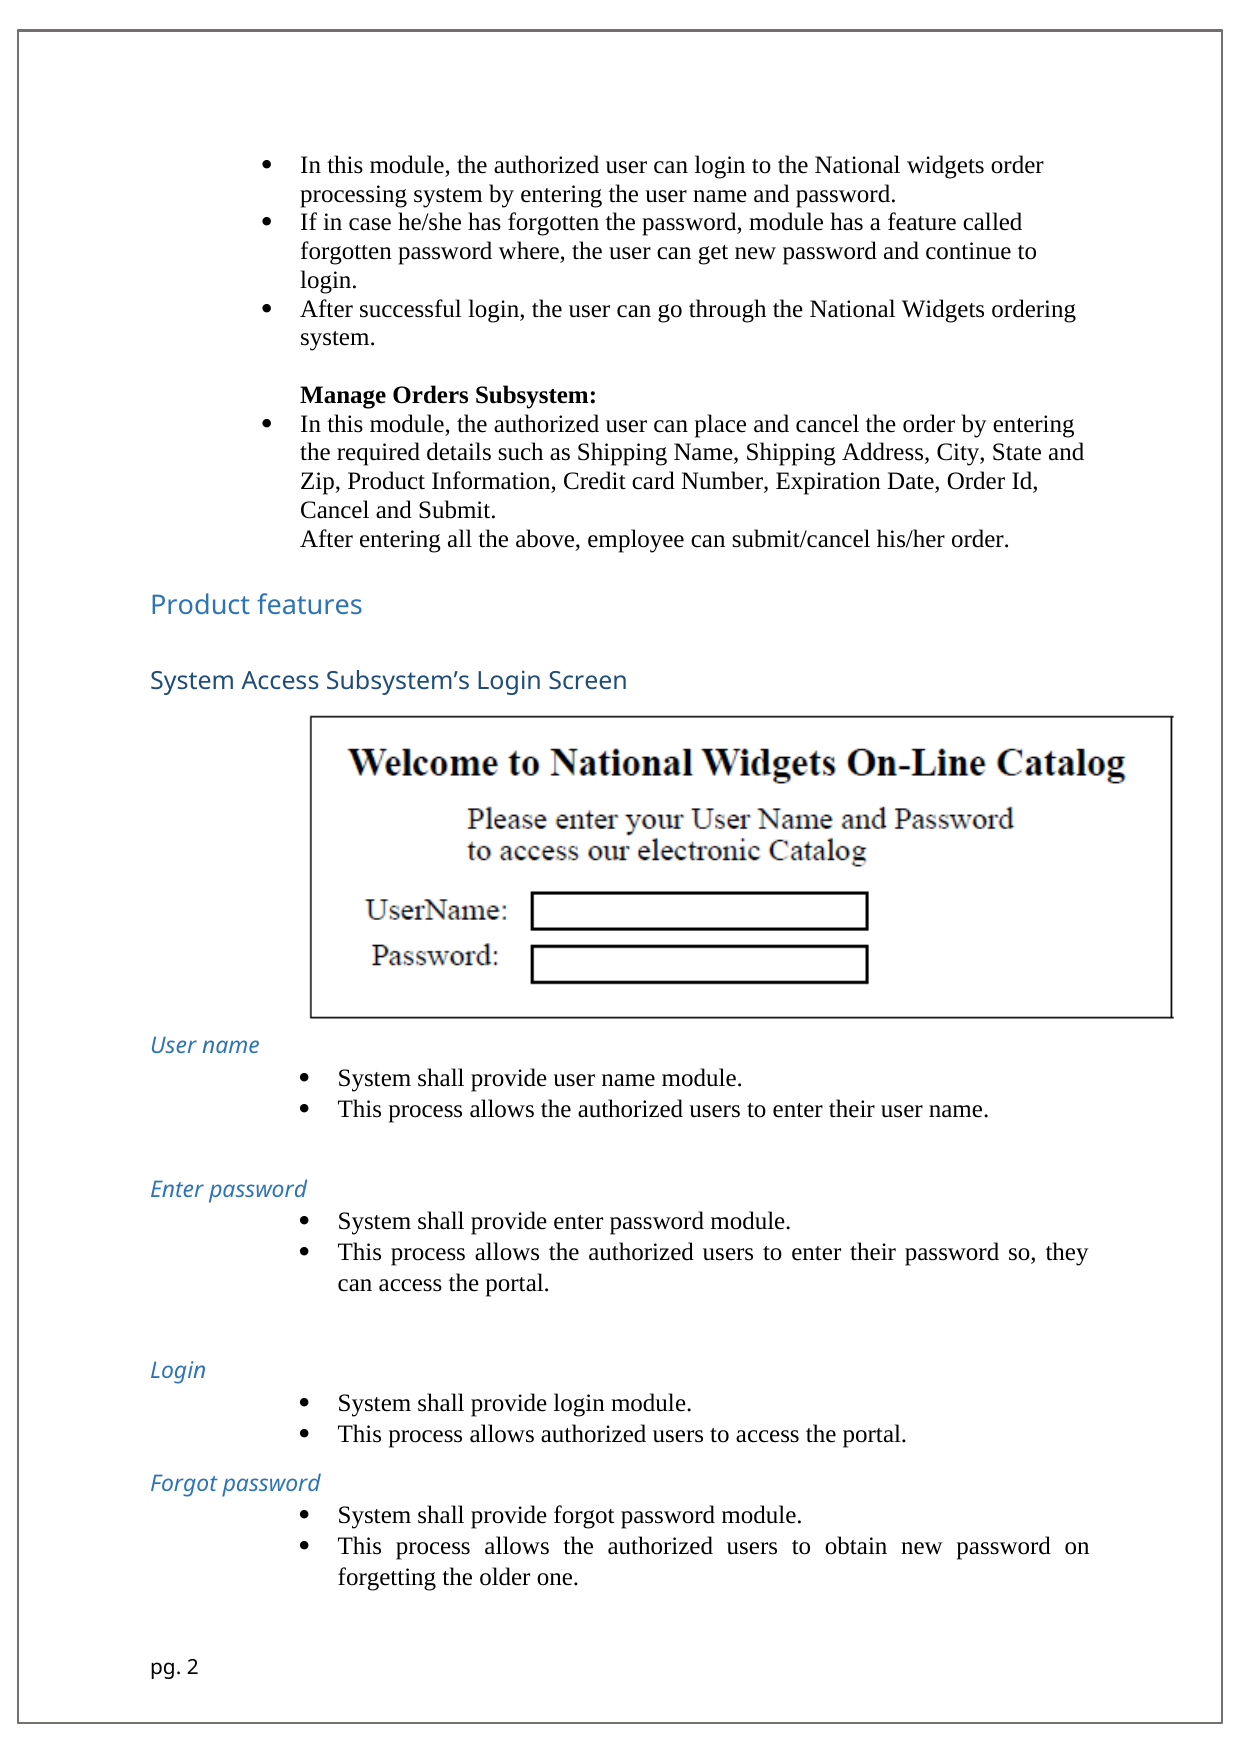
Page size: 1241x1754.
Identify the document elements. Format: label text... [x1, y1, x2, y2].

list In this module, the authorized user can login to the National widgets order processing system by entering the user name and password. [262, 150, 1090, 207]
list This process allows the authorized users to enter their user name. [300, 1094, 1090, 1122]
subtitle User name [150, 1029, 1090, 1060]
list After successful login, the user can go through the National Widgets ordering system. [262, 294, 1090, 351]
subtitle Login [150, 1354, 1090, 1385]
list This process allows authorized users to access the portal. [300, 1419, 1090, 1447]
list System shall provide user name module. [300, 1063, 1090, 1091]
text After entering all the above, employee can submit/cancel his/her order. [300, 524, 1090, 552]
list In this module, the authorized user can place and cancel the order by entering the required details such as Shipping Name, Shipping Address, City, State and Zip, Product Information, Credit card Number, Expiration Date, Order Id, Cancel and Submit. [262, 409, 1090, 524]
list This process allows the authorized users to obtain new password on forgetting the older one. [300, 1531, 1090, 1591]
subtitle Product features [150, 585, 1090, 622]
list System shall provide login module. [300, 1388, 1090, 1416]
subtitle Enter password [150, 1172, 1090, 1204]
list This process allows the authorized users to enter their password so, they can access the portal. [300, 1237, 1090, 1297]
list If in case he/she has forgotten the password, module has a feature called forgotten password where, the user can get new password and continue to login. [262, 207, 1090, 294]
subtitle Forgot password [150, 1466, 1090, 1498]
list System shall provide forgot password module. [300, 1500, 1090, 1529]
text Manage Orders Subsystem: [300, 380, 1090, 409]
subtitle System Access Subsystem’s Login Screen [150, 663, 1090, 697]
picture [301, 699, 1185, 1025]
list System shall provide enter password module. [300, 1206, 1090, 1235]
